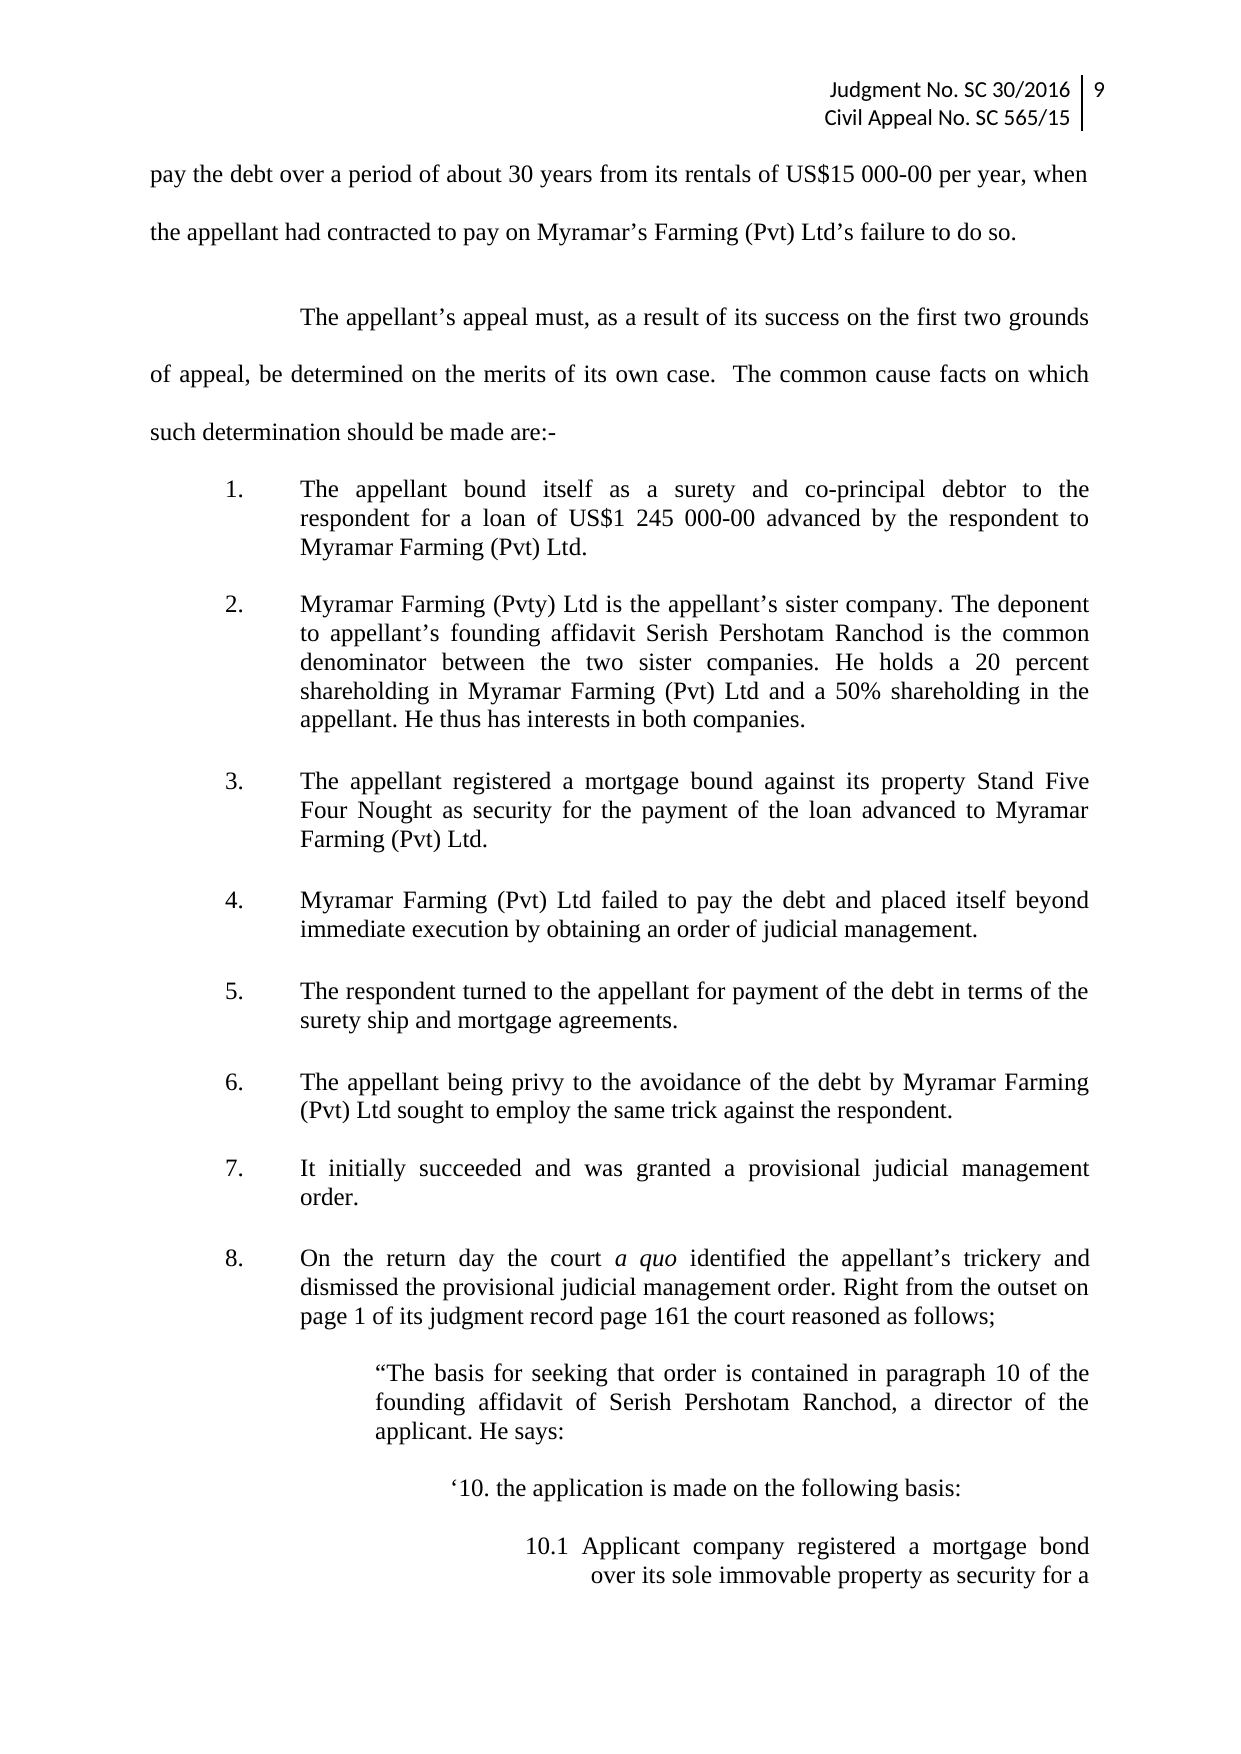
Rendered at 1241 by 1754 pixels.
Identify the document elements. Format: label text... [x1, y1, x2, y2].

list On the return day the court a quo identified the appellant’s trickery and dismissed the provisional judicial management order. Right from the outset on page 1 of its judgment record page 161 the court reasoned as follows; [225, 1243, 1090, 1330]
list Myramar Farming (Pvty) Ltd is the appellant’s sister company. The deponent to appellant’s founding affidavit Serish Pershotam Ranchod is the common denominator between the two sister companies. He holds a 20 percent shareholding in Myramar Farming (Pvt) Ltd and a 50% shareholding in the appellant. He thus has interests in both companies. [225, 589, 1090, 733]
list It initially succeeded and was granted a provisional judicial management order. [225, 1153, 1090, 1210]
text The appellant’s appeal must, as a result of its success on the first two grounds of appeal, be determined on the merits of its own case. The common cause facts on which such determination should be made are:- [150, 302, 1090, 446]
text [150, 159, 1090, 245]
text ‘10. the application is made on the following basis: [450, 1473, 1090, 1502]
list The appellant registered a mortgage bound against its property Stand Five Four Nought as security for the payment of the loan advanced to Myramar Farming (Pvt) Ltd. [225, 766, 1090, 853]
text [525, 1531, 1090, 1588]
list The appellant being privy to the avoidance of the debt by Myramar Farming (Pvt) Ltd sought to employ the same trick against the respondent. [225, 1067, 1090, 1124]
text “The basis for seeking that order is contained in paragraph 10 of the founding affidavit of Serish Pershotam Ranchod, a director of the applicant. He says: [375, 1358, 1090, 1445]
list The respondent turned to the appellant for payment of the debt in terms of the surety ship and mortgage agreements. [225, 976, 1090, 1034]
list Myramar Farming (Pvt) Ltd failed to pay the debt and placed itself beyond immediate execution by obtaining an order of judicial management. [225, 886, 1090, 943]
list The appellant bound itself as a surety and co-principal debtor to the respondent for a loan of US$1 245 000-00 advanced by the respondent to Myramar Farming (Pvt) Ltd. [225, 474, 1090, 561]
